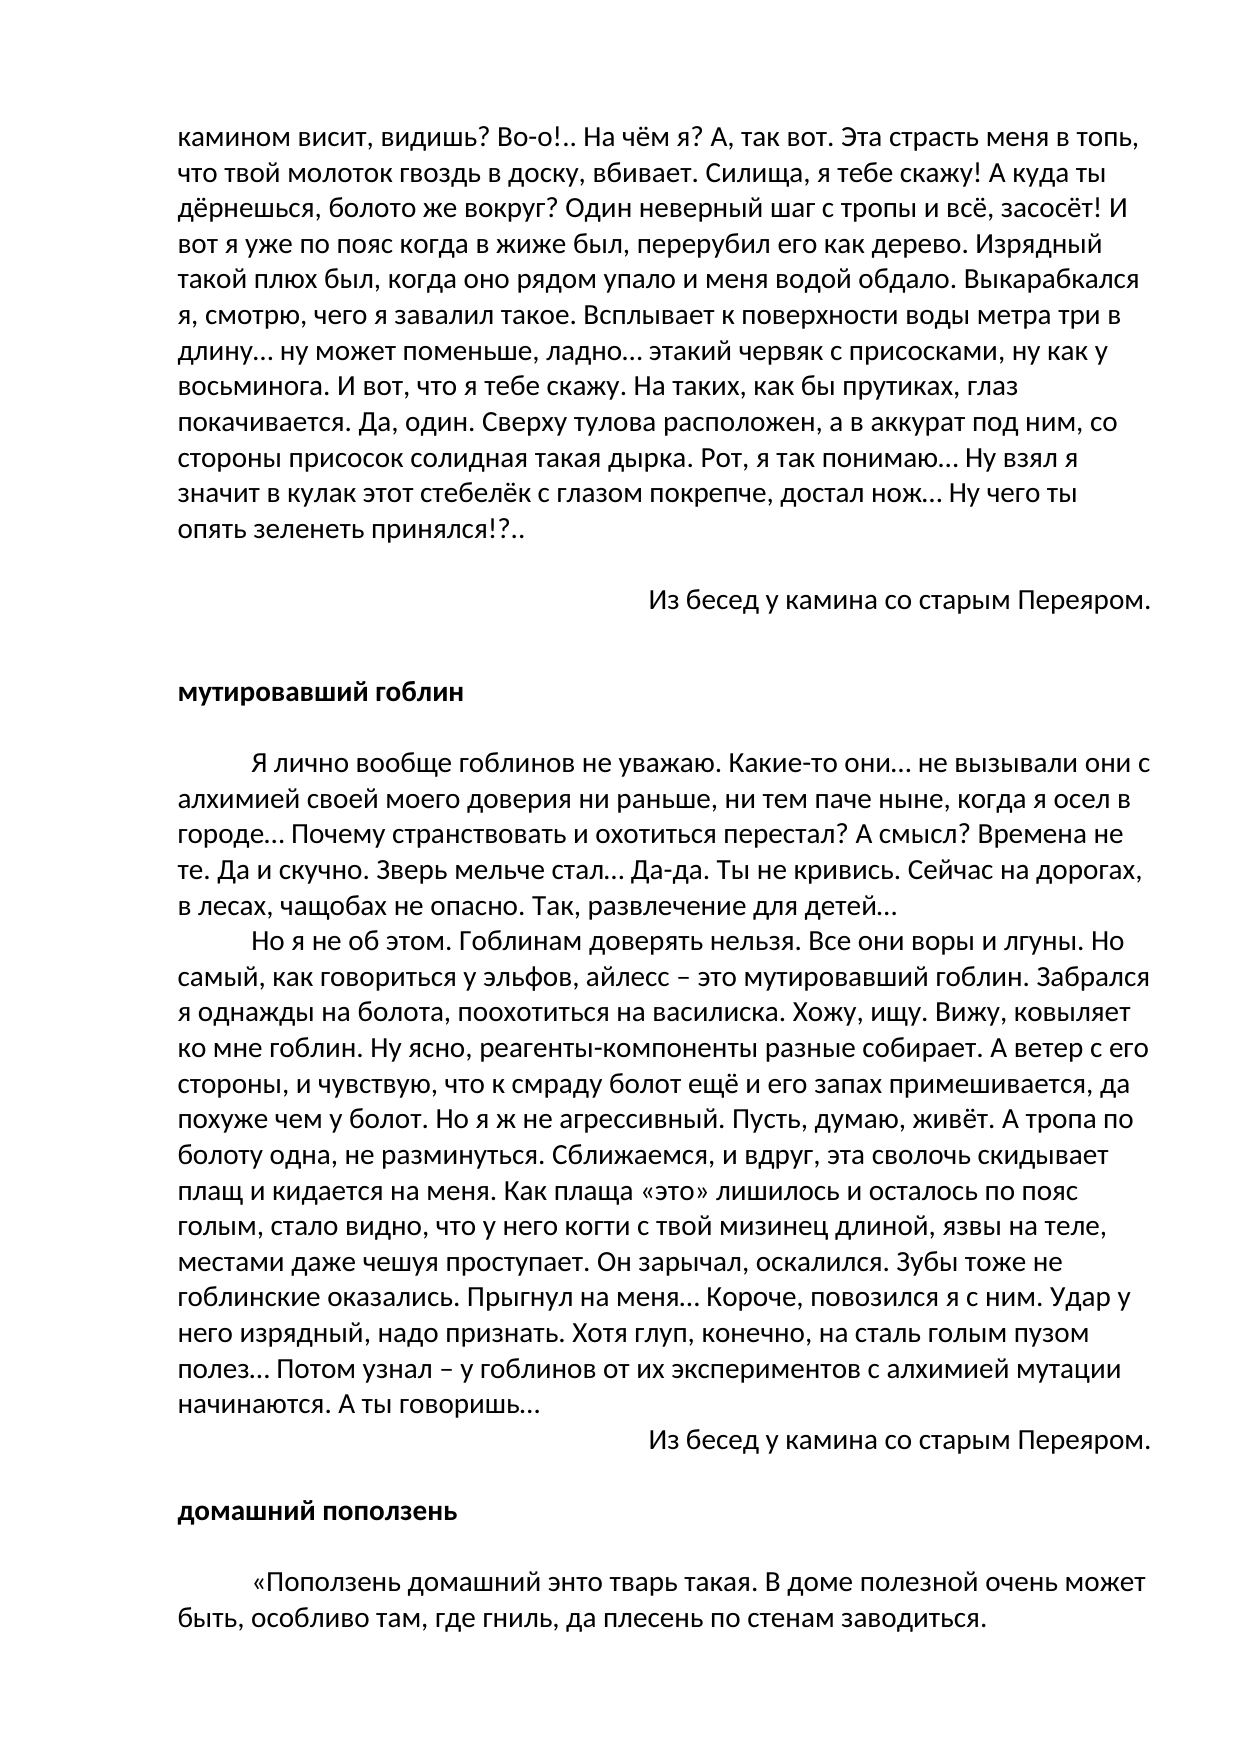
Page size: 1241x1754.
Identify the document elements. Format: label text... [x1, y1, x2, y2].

text Но я не об этом. Гоблинам доверять нельзя. Все они воры и лгуны. Но самый, как говориться у эльфов, айлесс – это мутировавший гоблин. Забрался я однажды на болота, поохотиться на василиска. Хожу, ищу. Вижу, ковыляет ко мне гоблин. Ну ясно, реагенты-компоненты разные собирает. А ветер с его стороны, и чувствую, что к смраду болот ещё и его запах примешивается, да похуже чем у болот. Но я ж не агрессивный. Пусть, думаю, живёт. А тропа по болоту одна, не разминуться. Сближаемся, и вдруг, эта сволочь скидывает плащ и кидается на меня. Как плаща «это» лишилось и осталось по пояс голым, стало видно, что у него когти с твой мизинец длиной, язвы на теле, местами даже чешуя проступает. Он зарычал, оскалился. Зубы тоже не гоблинские оказались. Прыгнул на меня… Короче, повозился я с ним. Удар у него изрядный, надо признать. Хотя глуп, конечно, на сталь голым пузом полез… Потом узнал – у гоблинов от их экспериментов с алхимией мутации начинаются. А ты говоришь… [177, 922, 1152, 1421]
text домашний поползень [177, 1492, 1152, 1528]
text мутировавший гоблин [177, 673, 1152, 708]
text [177, 118, 1152, 546]
text «Поползень домашний энто тварь такая. В доме полезной очень может быть, особливо там, где гниль, да плесень по стенам заводиться. [177, 1563, 1152, 1635]
text Из бесед у камина со старым Переяром. [177, 581, 1152, 617]
text Из бесед у камина со старым Переяром. [177, 1421, 1152, 1457]
text Я лично вообще гоблинов не уважаю. Какие-то они… не вызывали они с алхимией своей моего доверия ни раньше, ни тем паче ныне, когда я осел в городе… Почему странствовать и охотиться перестал? А смысл? Времена не те. Да и скучно. Зверь мельче стал… Да-да. Ты не кривись. Сейчас на дорогах, в лесах, чащобах не опасно. Так, развлечение для детей… [177, 744, 1152, 922]
